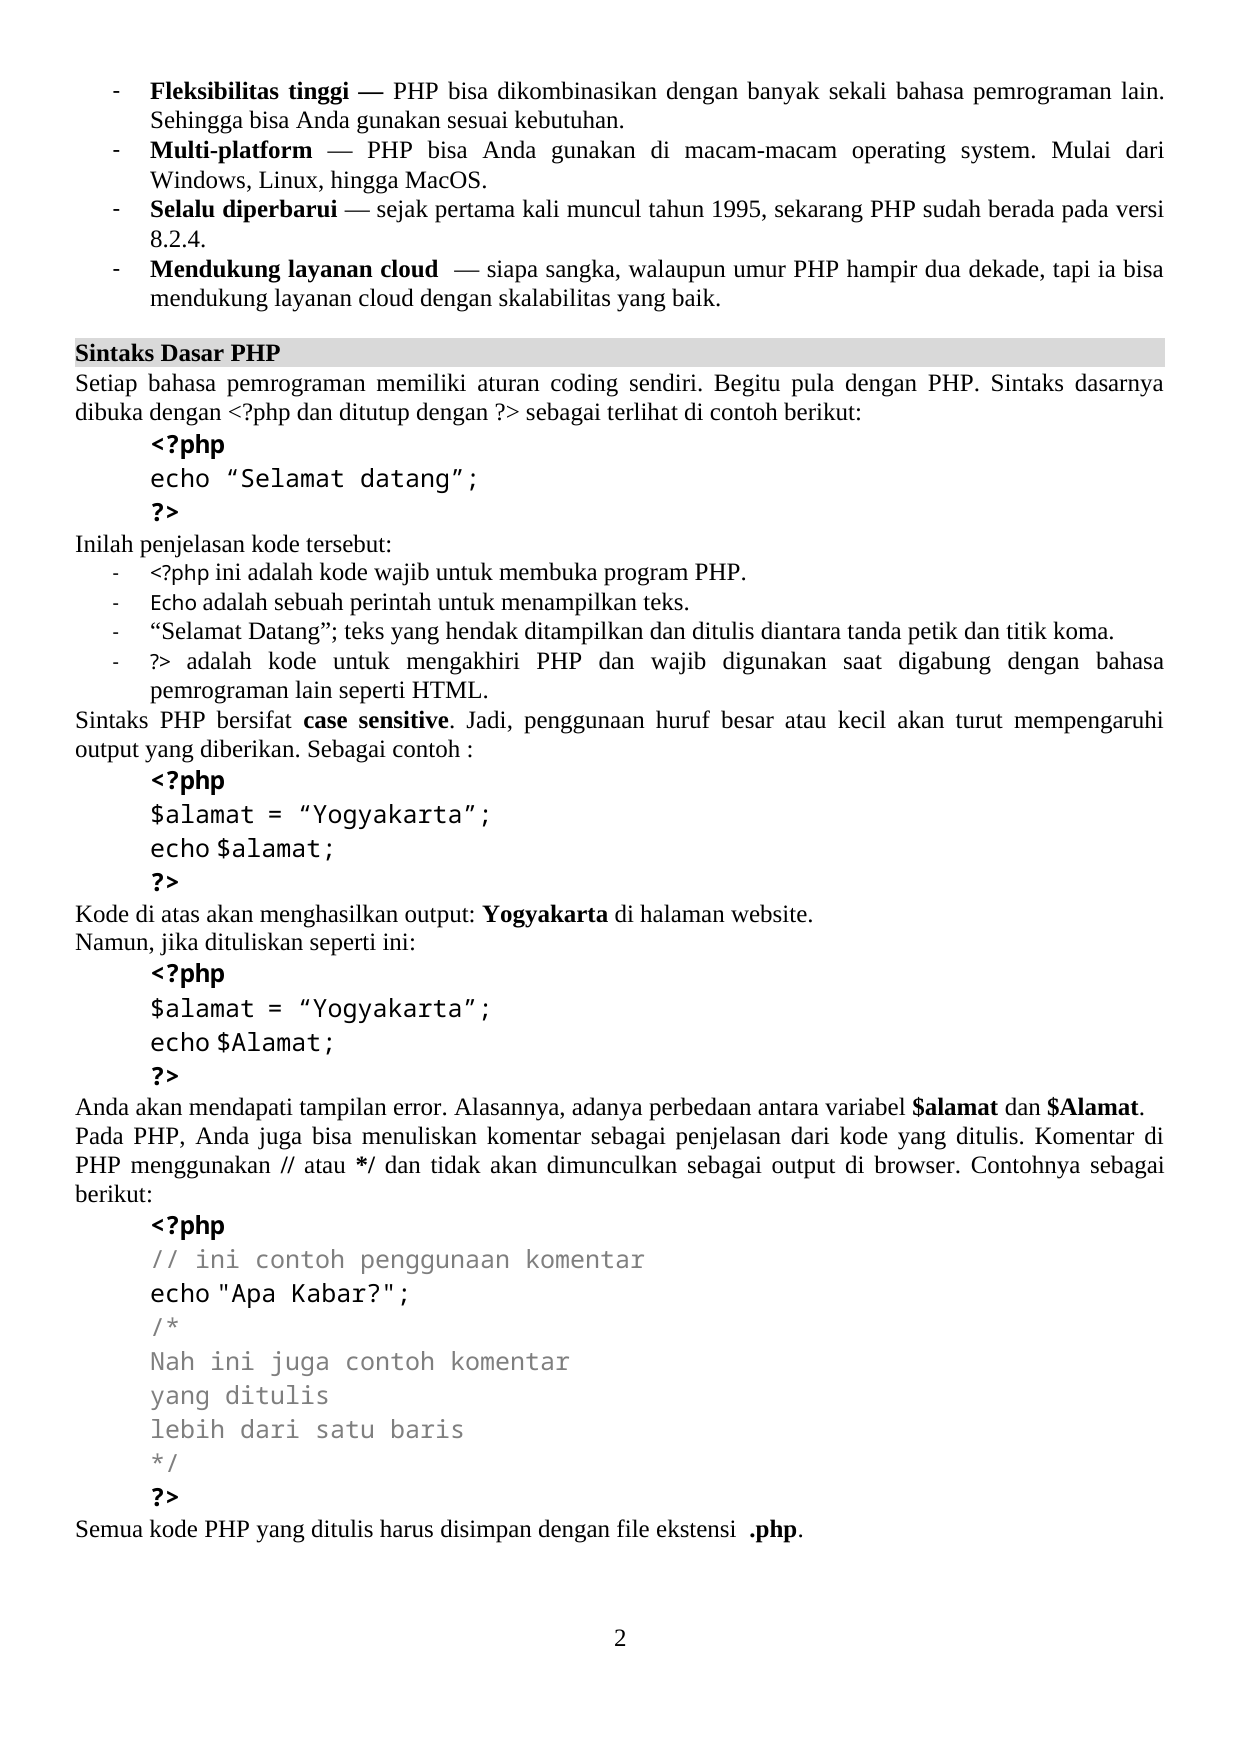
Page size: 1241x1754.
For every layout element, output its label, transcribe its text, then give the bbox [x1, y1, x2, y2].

text Kode di atas akan menghasilkan output: Yogyakarta di halaman website. [75, 899, 1165, 927]
text ?> [150, 1058, 1165, 1092]
text Anda akan mendapati tampilan error. Alasannya, adanya perbedaan antara variabel $alamat dan $Alamat. [75, 1092, 1165, 1121]
text ?> [150, 495, 1165, 529]
text Setiap bahasa pemrograman memiliki aturan coding sendiri. Begitu pula dengan PHP. Sintaks dasarnya dibuka dengan <?php dan ditutup dengan ?> sebagai terlihat di contoh berikut: [75, 367, 1165, 427]
text */ [150, 1446, 1165, 1480]
text <?php [150, 427, 1165, 461]
text Nah ini juga contoh komentar [150, 1344, 1165, 1378]
text echo $alamat; [150, 831, 1165, 864]
text <?php [150, 1207, 1165, 1241]
text Sintaks PHP bersifat case sensitive. Jadi, penggunaan huruf besar atau kecil akan turut mempengaruhi output yang diberikan. Sebagai contoh : [75, 705, 1165, 762]
list Echo adalah sebuah perintah untuk menampilkan teks. [112, 587, 1165, 616]
list “Selamat Datang”; teks yang hendak ditampilkan dan ditulis diantara tanda petik dan titik koma. [112, 616, 1165, 646]
list Fleksibilitas tinggi — PHP bisa dikombinasikan dengan banyak sekali bahasa pemrograman lain. Sehingga bisa Anda gunakan sesuai kebutuhan. [112, 75, 1165, 134]
text Sintaks Dasar PHP [75, 338, 1165, 367]
list <?php ini adalah kode wajib untuk membuka program PHP. [112, 557, 1165, 587]
text <?php [150, 956, 1165, 990]
text echo "Apa Kabar?"; [150, 1276, 1165, 1309]
text Semua kode PHP yang ditulis harus disimpan dengan file ekstensi .php. [75, 1514, 1165, 1543]
text yang ditulis [150, 1378, 1165, 1412]
text $alamat = “Yogyakarta”; [150, 796, 1165, 831]
text // ini contoh penggunaan komentar [150, 1241, 1165, 1276]
text echo $Alamat; [150, 1024, 1165, 1058]
list Selalu diperbarui — sejak pertama kali muncul tahun 1995, sekarang PHP sudah berada pada versi 8.2.4. [112, 193, 1165, 253]
text Pada PHP, Anda juga bisa menuliskan komentar sebagai penjelasan dari kode yang ditulis. Komentar di PHP menggunakan // atau */ dan tidak akan dimunculkan sebagai output di browser. Contohnya sebagai berikut: [75, 1121, 1165, 1207]
text ?> [150, 864, 1165, 899]
list ?> adalah kode untuk mengakhiri PHP dan wajib digunakan saat digabung dengan bahasa pemrograman lain seperti HTML. [112, 646, 1165, 705]
text $alamat = “Yogyakarta”; [150, 990, 1165, 1024]
text lebih dari satu baris [150, 1412, 1165, 1446]
text Inilah penjelasan kode tersebut: [75, 529, 1165, 557]
text Namun, jika dituliskan seperti ini: [75, 927, 1165, 956]
text <?php [150, 762, 1165, 796]
text /* [150, 1309, 1165, 1344]
list Multi-platform — PHP bisa Anda gunakan di macam-macam operating system. Mulai dari Windows, Linux, hingga MacOS. [112, 134, 1165, 193]
text ?> [150, 1480, 1165, 1514]
list Mendukung layanan cloud — siapa sangka, walaupun umur PHP hampir dua dekade, tapi ia bisa mendukung layanan cloud dengan skalabilitas yang baik. [112, 253, 1165, 312]
text echo “Selamat datang”; [150, 461, 1165, 495]
